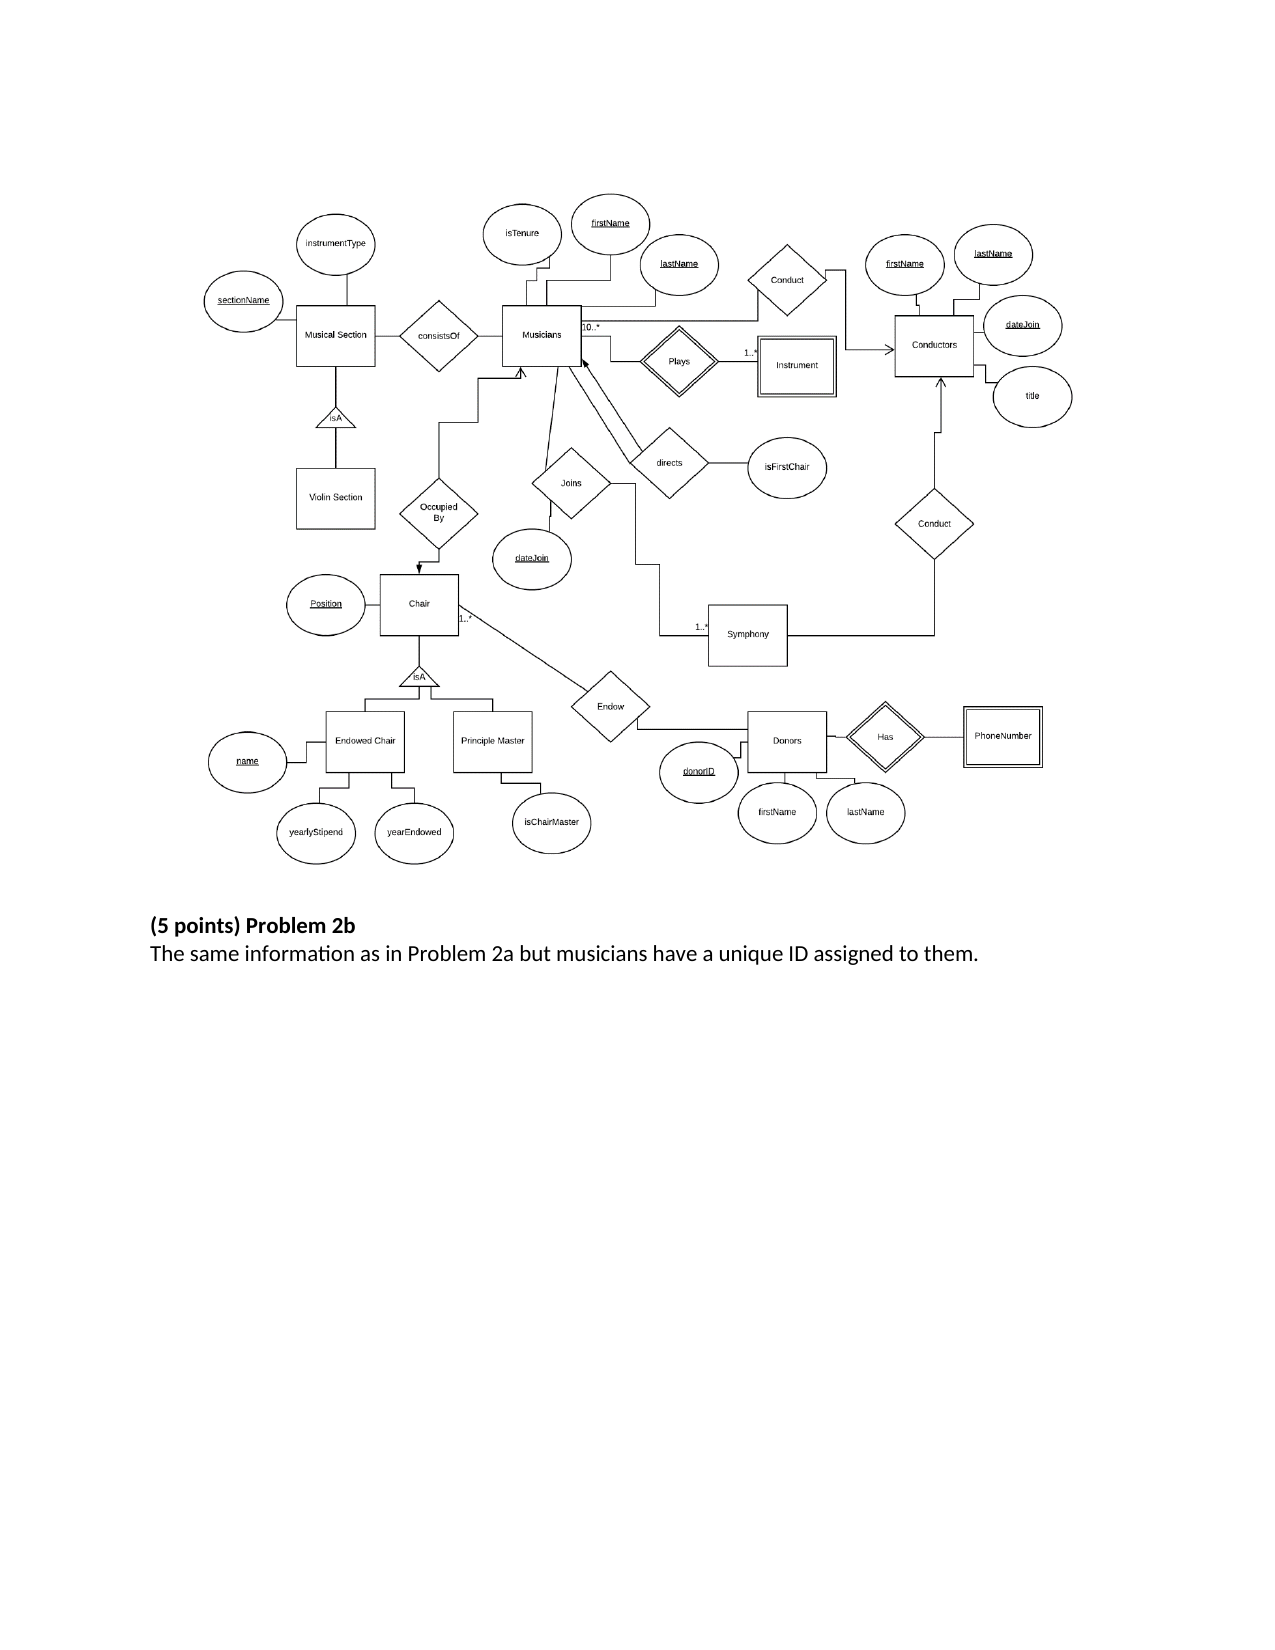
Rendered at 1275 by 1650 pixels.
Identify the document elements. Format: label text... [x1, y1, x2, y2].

picture [150, 150, 1125, 884]
text The same information as in Problem 2a but musicians have a unique ID assigned to them. [150, 939, 1125, 967]
text (5 points) Problem 2b [150, 911, 1125, 939]
